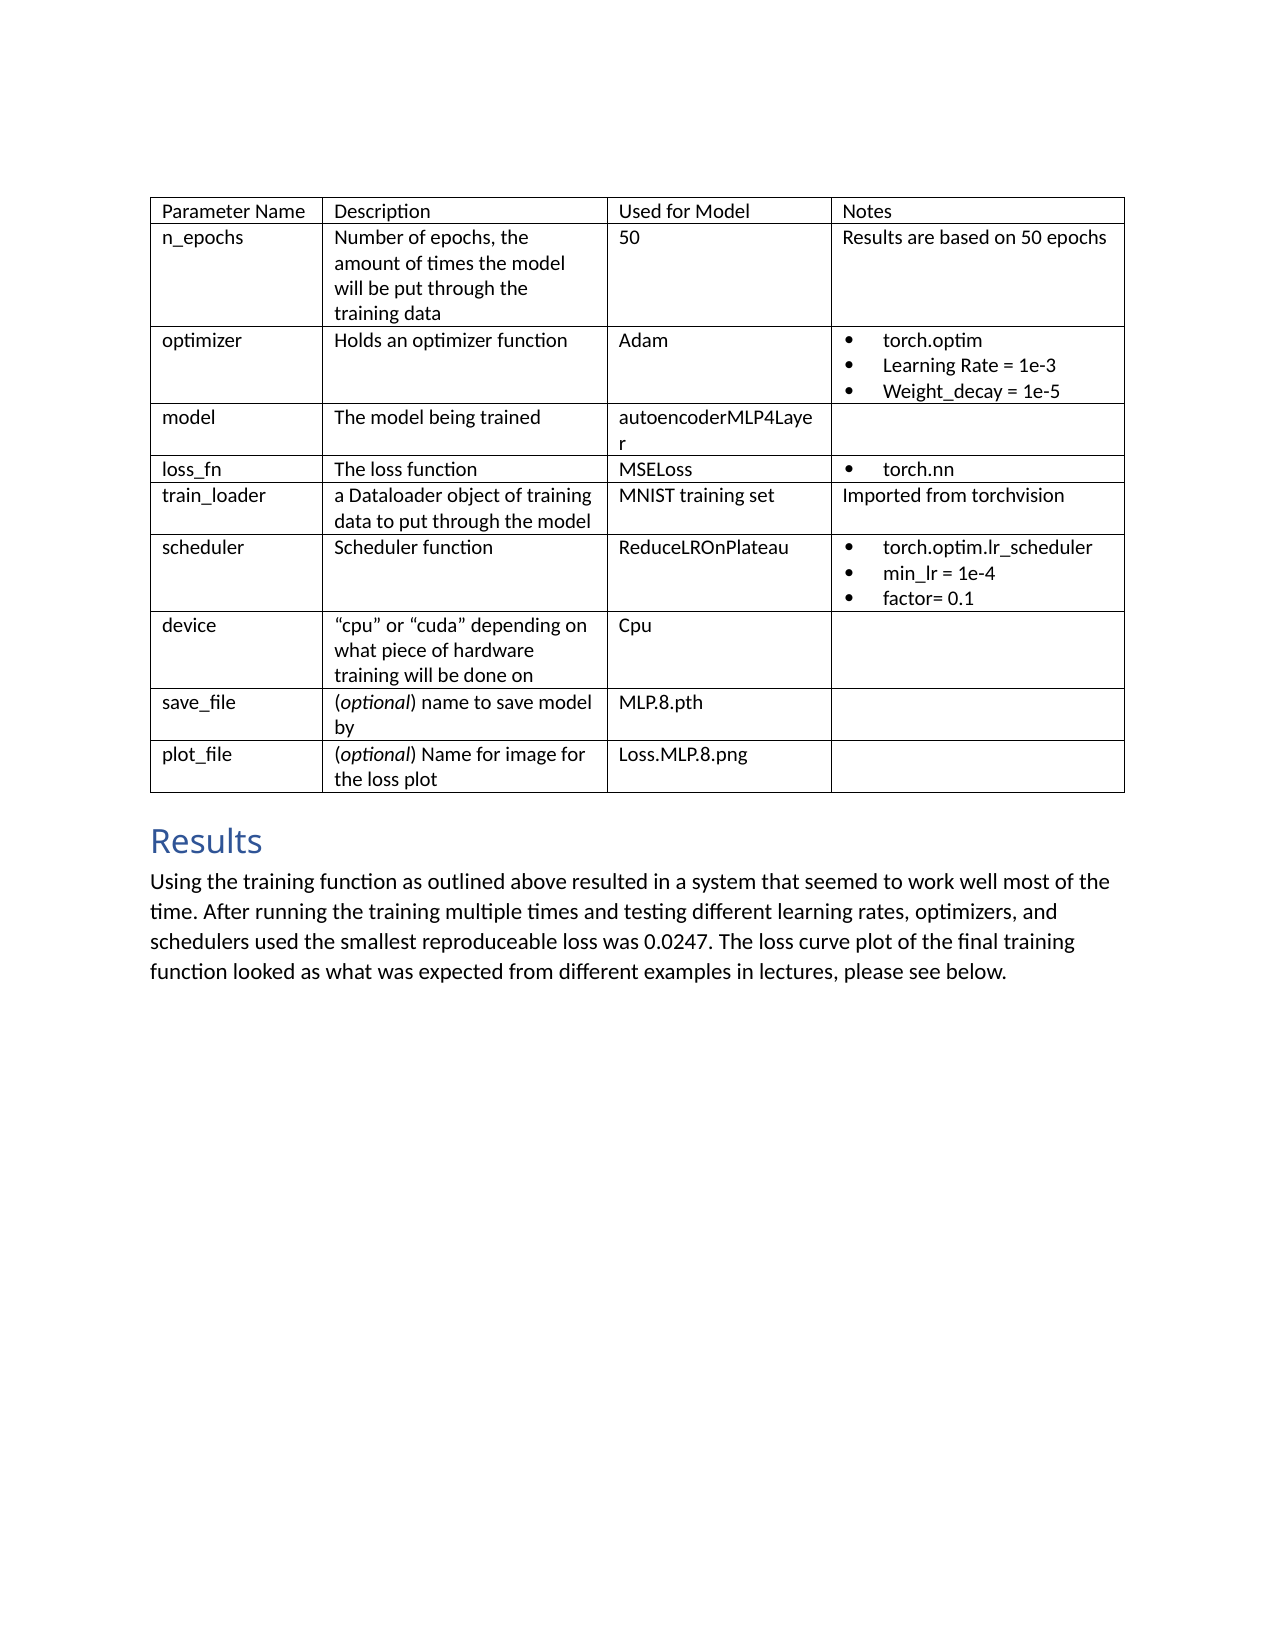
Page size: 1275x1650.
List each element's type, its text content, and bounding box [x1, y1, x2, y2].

table_cell torch.nn [832, 456, 1124, 482]
table_cell [832, 741, 1124, 792]
table_cell Adam [608, 327, 831, 403]
table_cell optimizer [151, 327, 322, 403]
table_cell [832, 404, 1124, 455]
table_cell Cpu [608, 612, 831, 688]
table_cell MSELoss [608, 456, 831, 482]
text Using the training function as outlined above resulted in a system that seemed to work well most of the time. After running the training multiple times and testing different learning rates, optimizers, and schedulers used the smallest reproduceable loss was 0.0247. The loss curve plot of the final training function looked as what was expected from different examples in lectures, please see below. [150, 867, 1125, 986]
table_cell loss_fn [151, 456, 322, 482]
table_cell torch.optim.lr_scheduler min_lr = 1e-4 factor= 0.1 [832, 535, 1124, 611]
table_cell Results are based on 50 epochs [832, 224, 1124, 326]
table_cell Imported from torchvision [832, 483, 1124, 533]
table_cell MLP.8.pth [608, 689, 831, 740]
table_cell The model being trained [323, 404, 607, 455]
table_cell [832, 612, 1124, 688]
table_cell a Dataloader object of training data to put through the model [323, 483, 607, 533]
table_cell n_epochs [151, 224, 322, 326]
table_cell save_file [151, 689, 322, 740]
table_header Notes [832, 198, 1124, 223]
table_cell The loss function [323, 456, 607, 482]
table_cell Number of epochs, the amount of times the model will be put through the training data [323, 224, 607, 326]
table_cell Holds an optimizer function [323, 327, 607, 403]
table_header Description [323, 198, 607, 223]
table_cell scheduler [151, 535, 322, 611]
table_cell model [151, 404, 322, 455]
table_cell plot_file [151, 741, 322, 792]
table_cell Scheduler function [323, 535, 607, 611]
table_cell autoencoderMLP4Layer [608, 404, 831, 455]
table_cell (optional) name to save model by [323, 689, 607, 740]
table_cell torch.optim Learning Rate = 1e-3 Weight_decay = 1e-5 [832, 327, 1124, 403]
table_header Parameter Name [151, 198, 322, 223]
subtitle Results [150, 818, 1125, 863]
table_header Used for Model [608, 198, 831, 223]
table_cell “cpu” or “cuda” depending on what piece of hardware training will be done on [323, 612, 607, 688]
table_cell [832, 689, 1124, 740]
table_cell ReduceLROnPlateau [608, 535, 831, 611]
table_cell device [151, 612, 322, 688]
table_cell 50 [608, 224, 831, 326]
table_cell Loss.MLP.8.png [608, 741, 831, 792]
table_cell train_loader [151, 483, 322, 533]
table_cell (optional) Name for image for the loss plot [323, 741, 607, 792]
table_cell MNIST training set [608, 483, 831, 533]
